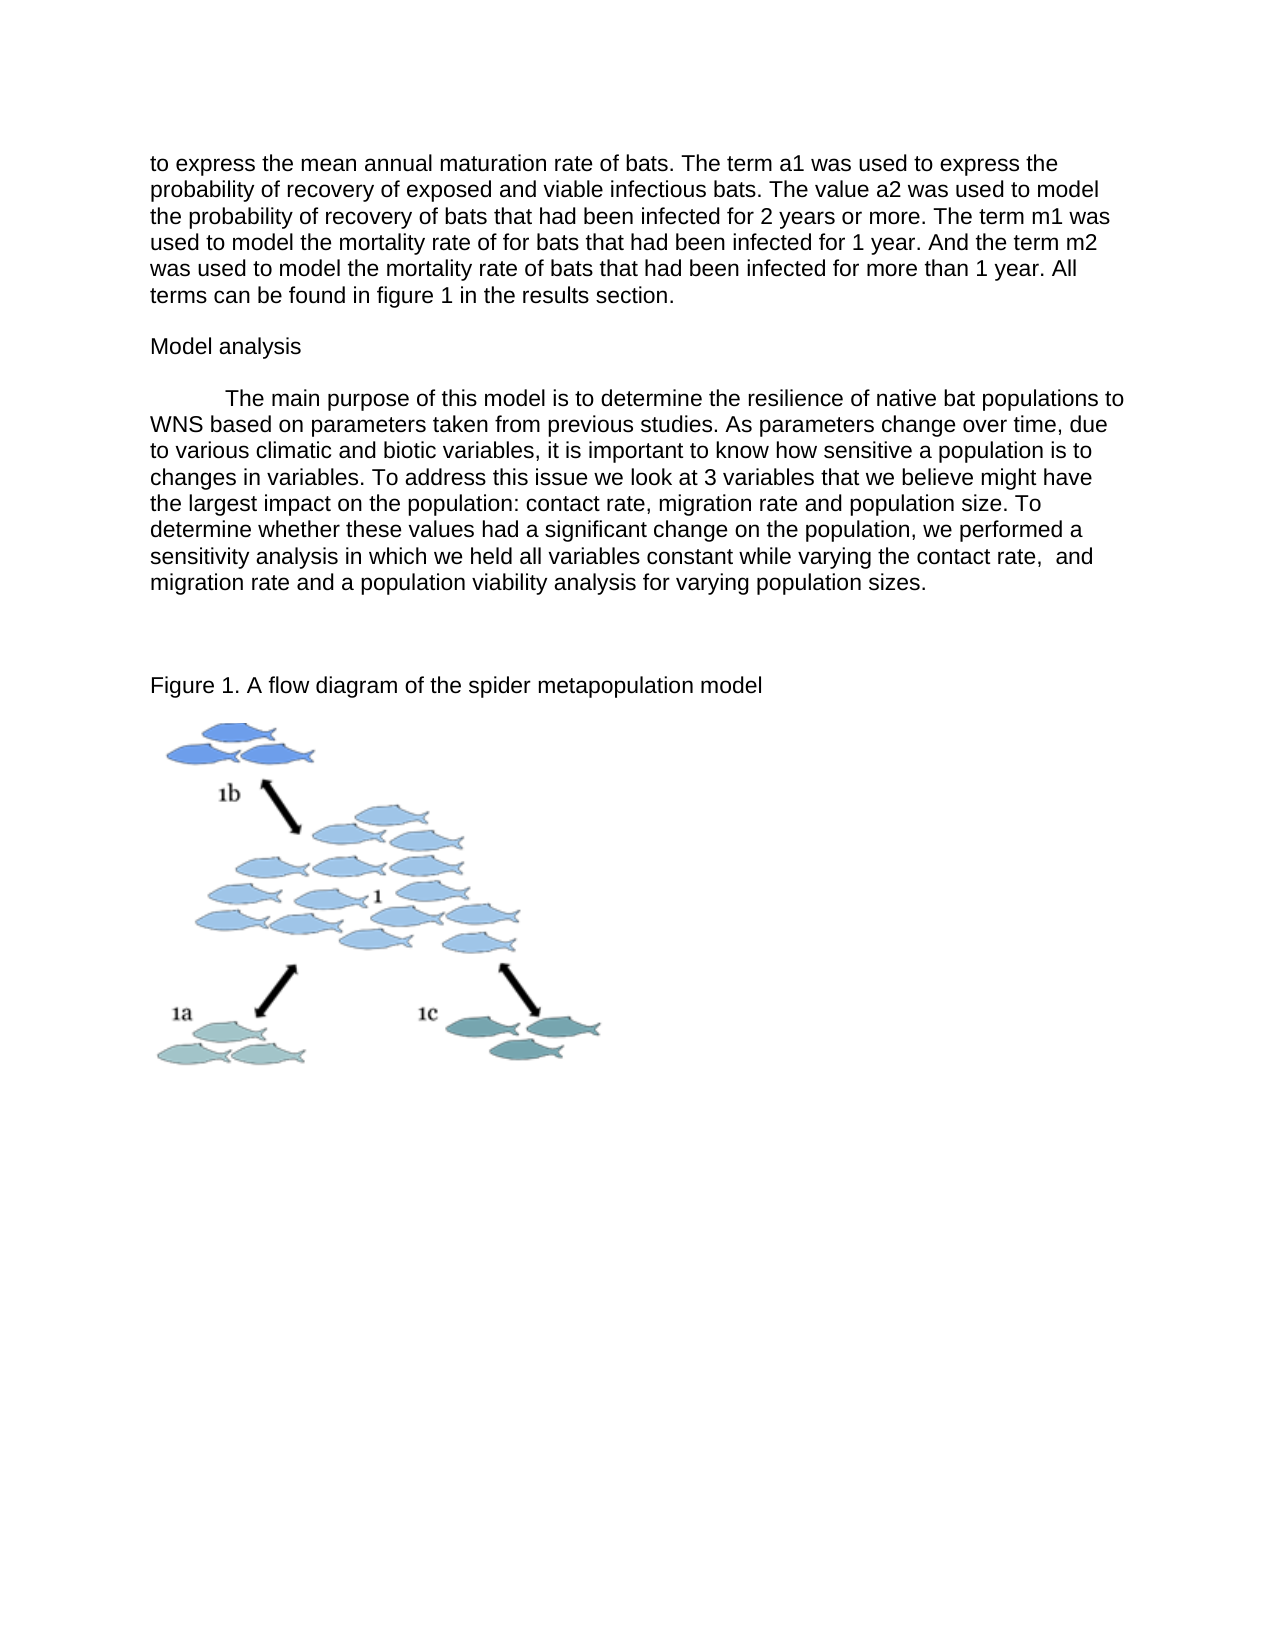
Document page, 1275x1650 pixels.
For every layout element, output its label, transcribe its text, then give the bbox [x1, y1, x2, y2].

text Model analysis [150, 333, 1125, 359]
text The main purpose of this model is to determine the resilience of native bat populations to WNS based on parameters taken from previous studies. As parameters change over time, due to various climatic and biotic variables, it is important to know how sensitive a population is to changes in variables. To address this issue we look at 3 variables that we believe might have the largest impact on the population: contact rate, migration rate and population size. To determine whether these values had a significant change on the population, we performed a sensitivity analysis in which we held all variables constant while varying the contact rate, and migration rate and a population viability analysis for varying population sizes. [150, 384, 1125, 595]
text Figure 1. A flow diagram of the spider metapopulation model [150, 672, 1125, 698]
picture [150, 723, 613, 1070]
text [150, 150, 1125, 308]
